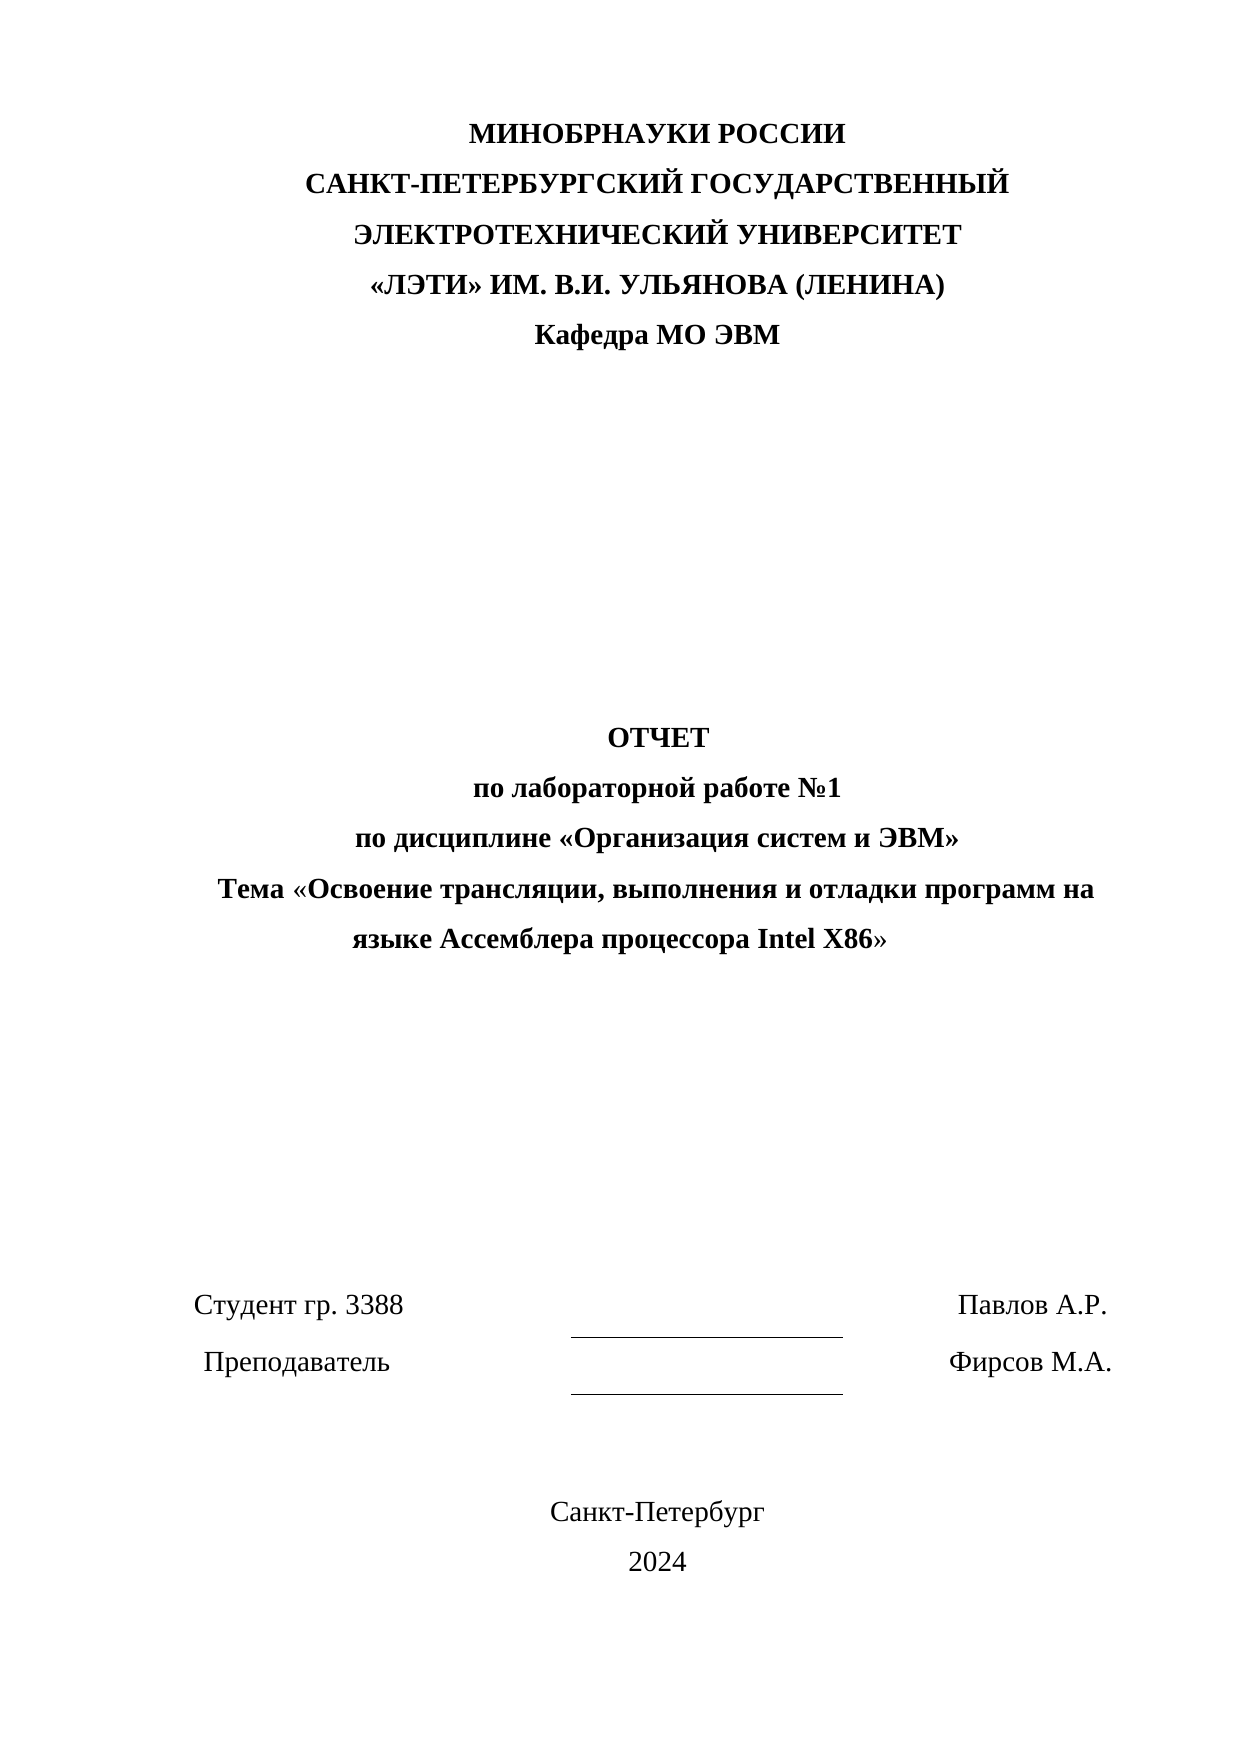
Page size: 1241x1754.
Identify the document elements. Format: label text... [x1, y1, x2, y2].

subtitle по дисциплине «Организация систем и ЭВМ» [355, 821, 1171, 854]
text Тема «Освоение трансляции, выполнения и отладки программ на языке Ассемблера процессора Intel X86» [217, 871, 1142, 955]
text Кафедра МО ЭВМ [164, 317, 1150, 351]
text Санкт-Петербург 2024 [544, 1494, 770, 1578]
subtitle МИНОБРНАУКИ РОССИИ [164, 116, 1150, 150]
text по лабораторной работе №1 [471, 770, 843, 804]
subtitle «ЛЭТИ» ИМ. В.И. УЛЬЯНОВА (ЛЕНИНА) [164, 267, 1150, 301]
text Студент гр. 3388 Павлов А.Р. [164, 1287, 1155, 1321]
text Преподаватель Фирсов М.А. [164, 1344, 1151, 1377]
text САНКТ-ПЕТЕРБУРГСКИЙ ГОСУДАРСТВЕННЫЙ ЭЛЕКТРОТЕХНИЧЕСКИЙ УНИВЕРСИТЕТ [164, 167, 1150, 250]
subtitle ОТЧЕТ [164, 720, 1152, 753]
